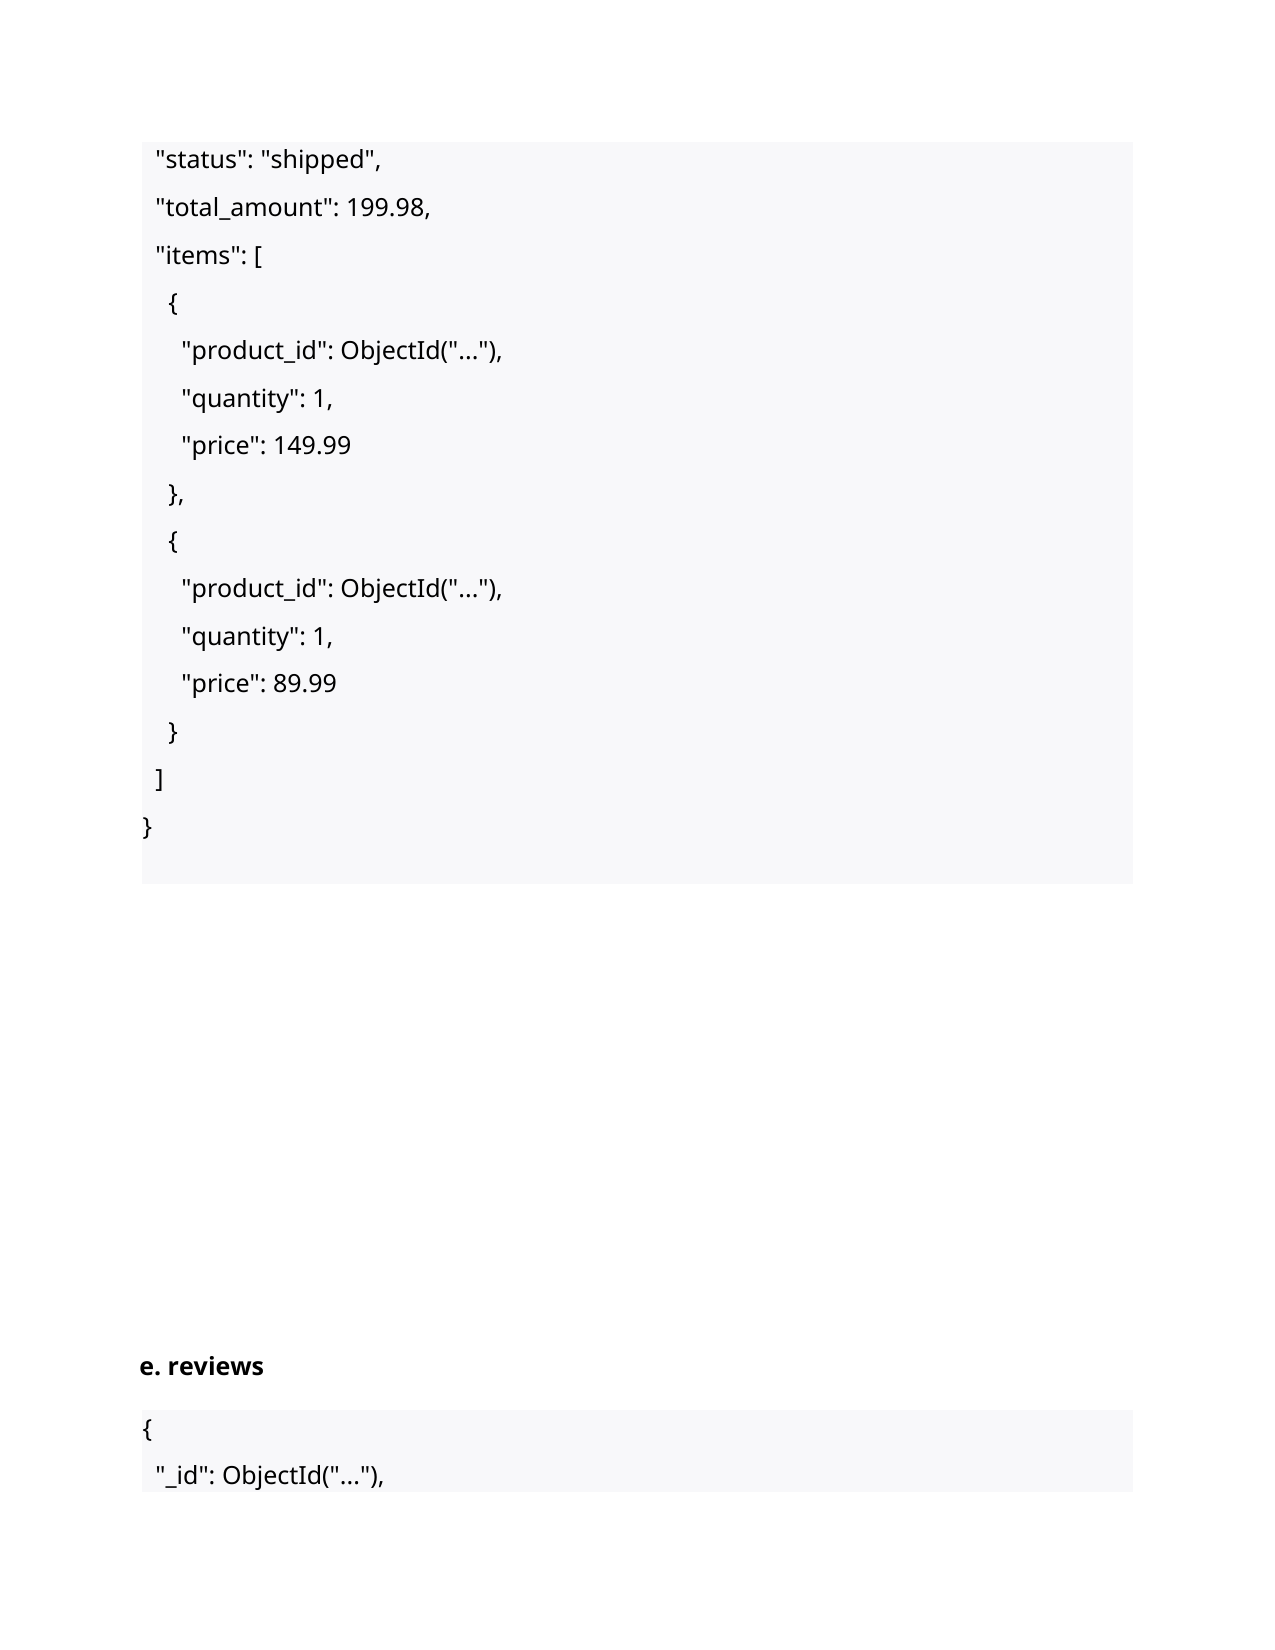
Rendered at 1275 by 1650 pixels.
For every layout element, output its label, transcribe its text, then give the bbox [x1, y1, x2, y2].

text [142, 142, 1133, 884]
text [142, 1410, 1133, 1492]
text e. reviews [139, 1348, 1133, 1382]
